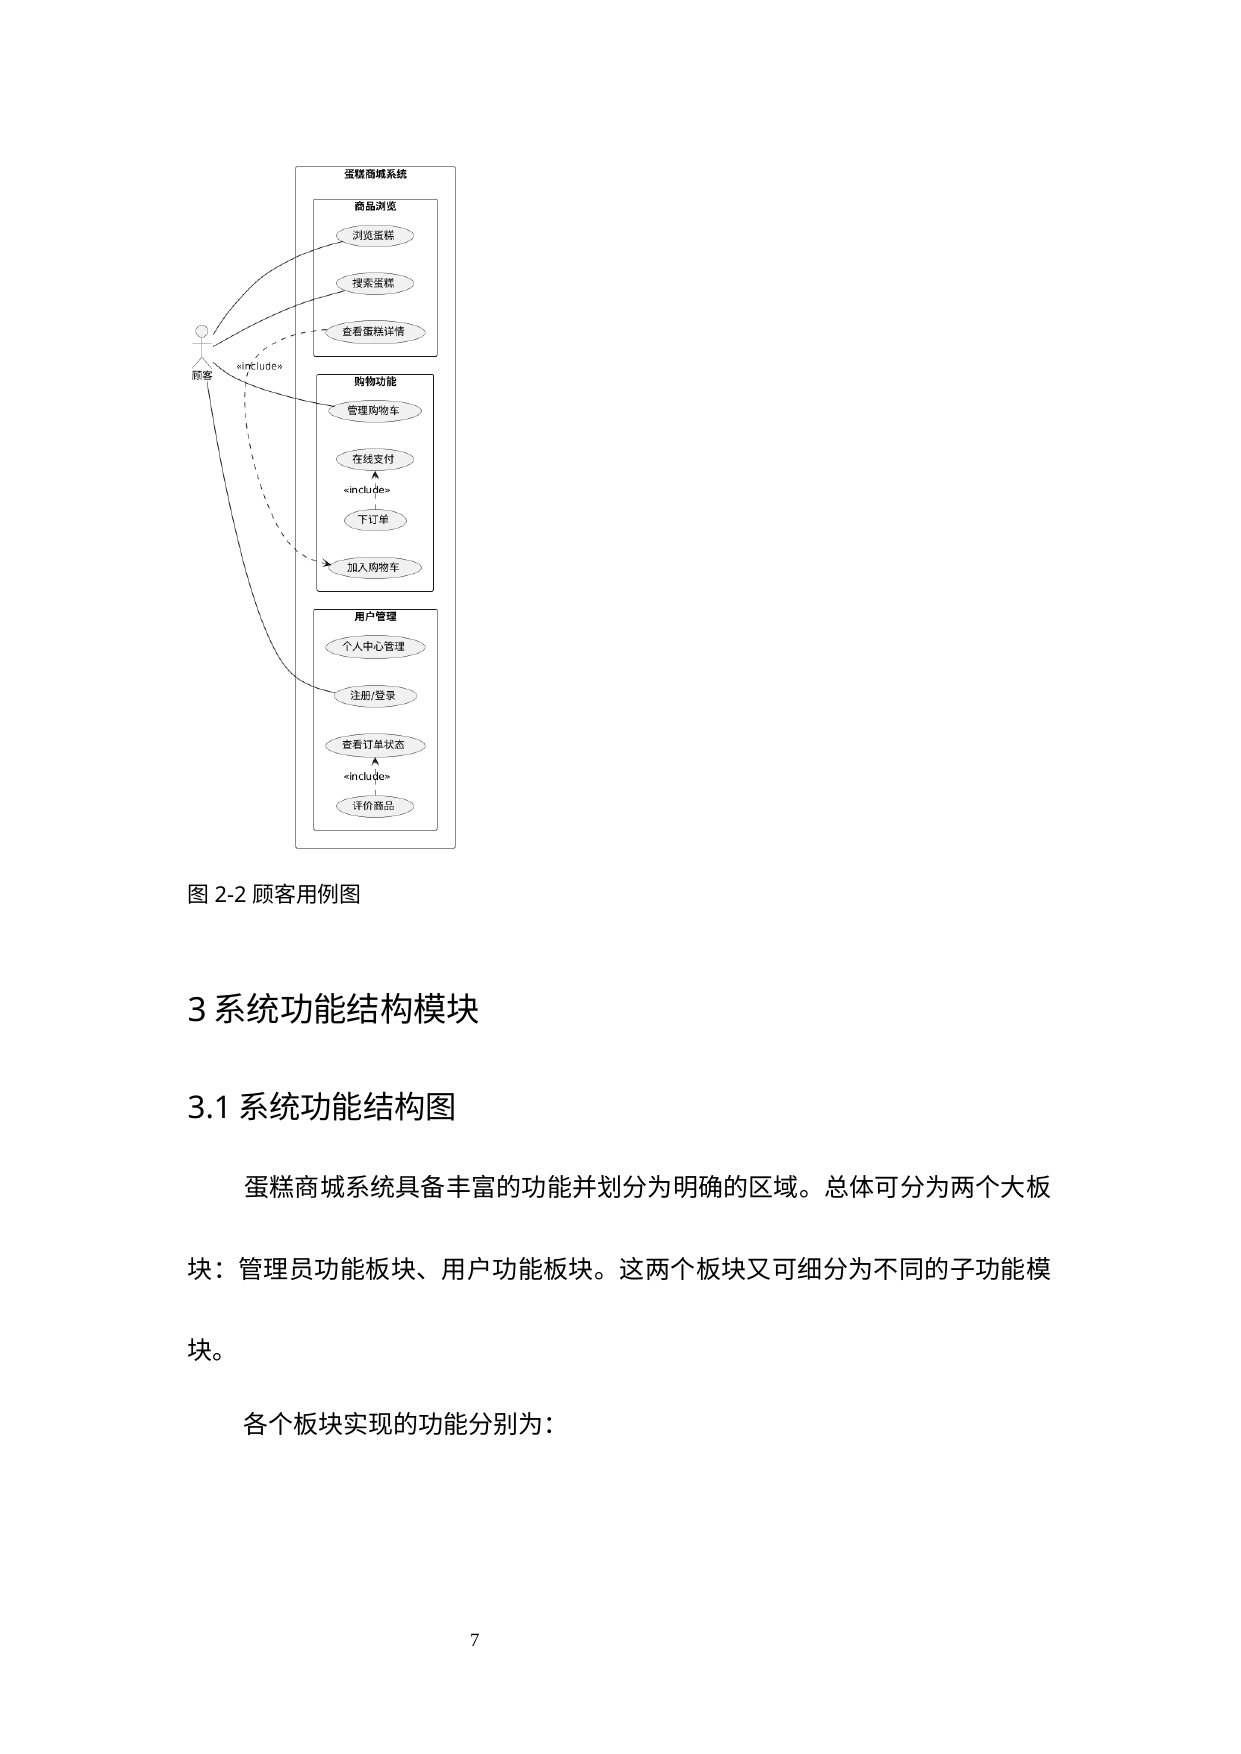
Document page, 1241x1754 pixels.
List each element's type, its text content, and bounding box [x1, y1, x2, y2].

text 蛋糕商城系统具备丰富的功能并划分为明确的区域。总体可分为两个大板块：管理员功能板块、用户功能板块。这两个板块又可细分为不同的子功能模块。 [187, 1153, 1053, 1381]
text 图 2-2 顾客用例图 [187, 877, 1053, 909]
text 3系统功能结构模块 [187, 974, 1053, 1039]
picture [187, 162, 458, 851]
text 各个板块实现的功能分别为： [187, 1390, 1053, 1455]
text 3.1系统功能结构图 [187, 1072, 1053, 1137]
